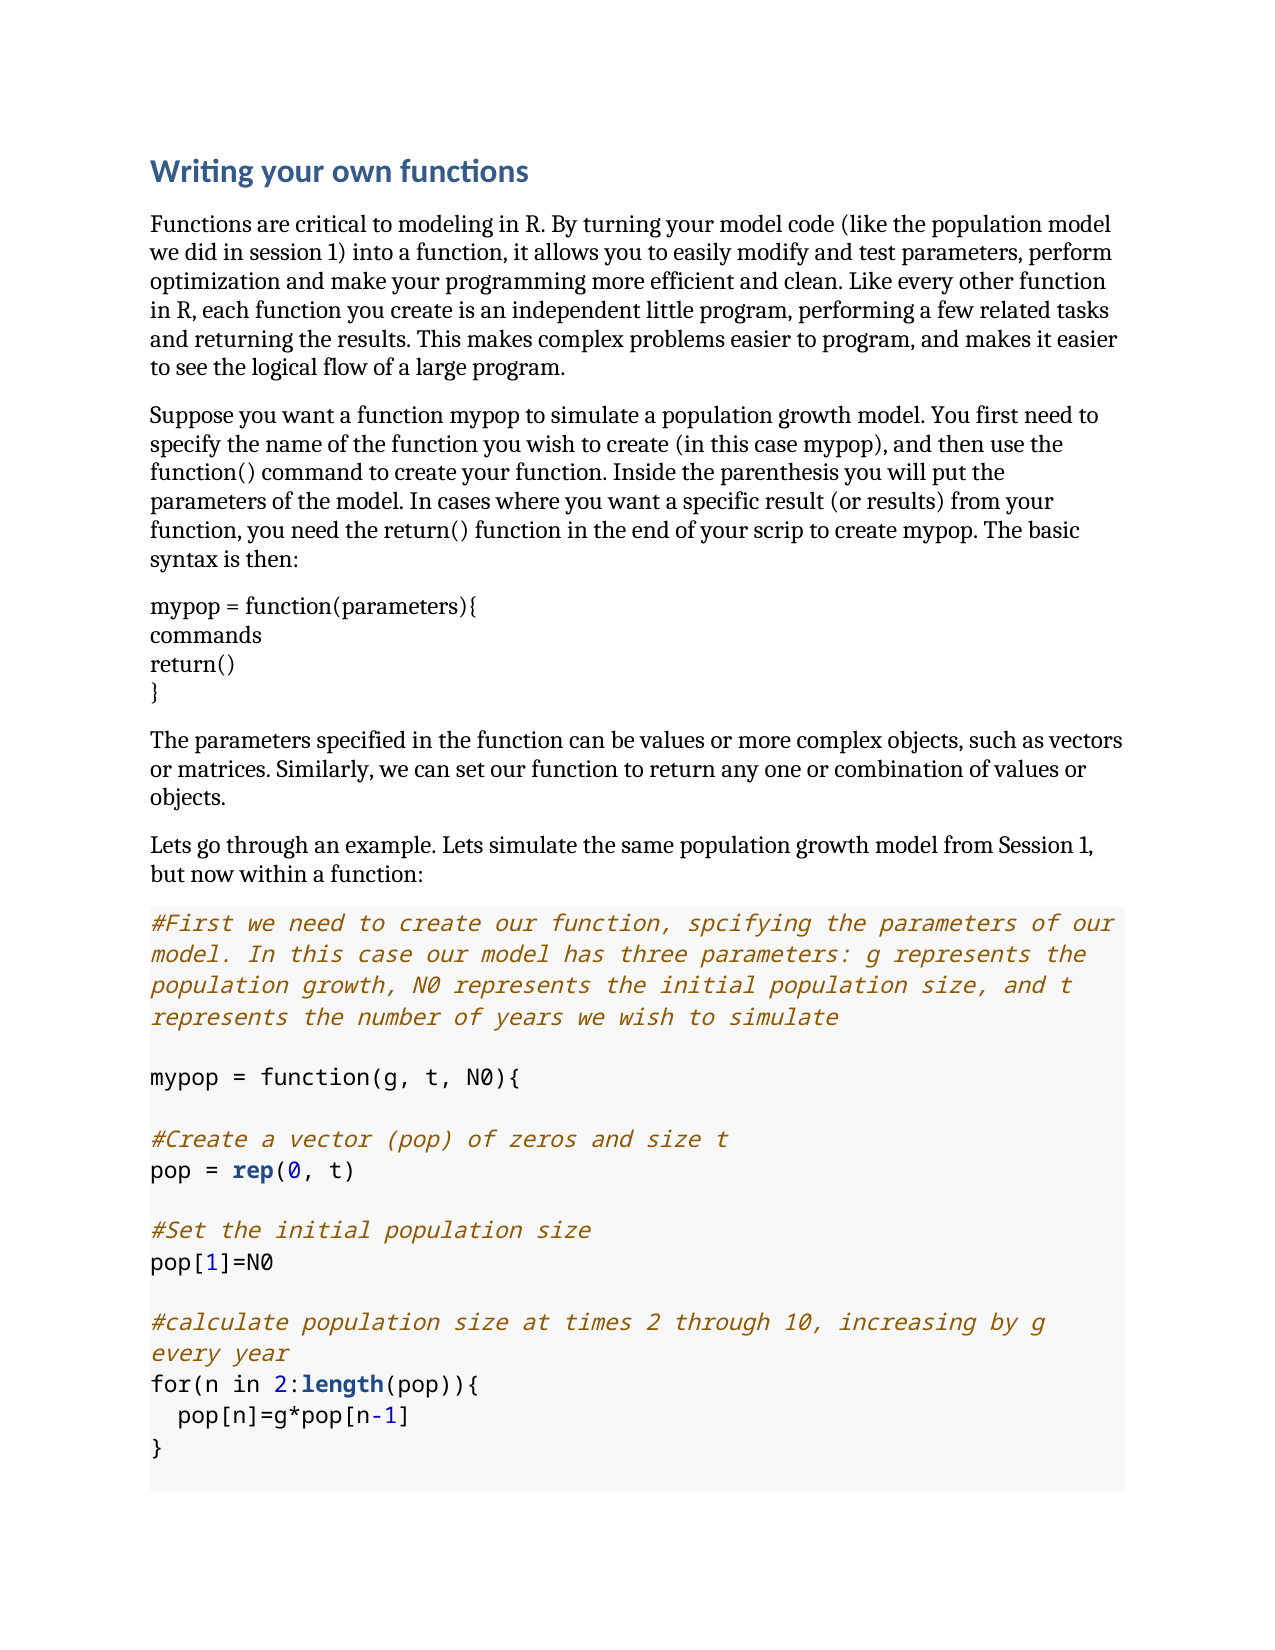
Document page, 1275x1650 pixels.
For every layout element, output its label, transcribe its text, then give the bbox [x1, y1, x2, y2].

text Lets go through an example. Lets simulate the same population growth model from Session 1, but now within a function: [150, 831, 1125, 888]
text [150, 907, 1125, 1491]
text mypop = function(parameters){ commands return() } [150, 592, 1125, 707]
text The parameters specified in the function can be values or more complex objects, such as vectors or matrices. Similarly, we can set our function to return any one or combination of values or objects. [150, 726, 1125, 812]
subtitle Writing your own functions [150, 150, 1125, 191]
text Suppose you want a function mypop to simulate a population growth model. You first need to specify the name of the function you wish to create (in this case mypop), and then use the function() command to create your function. Inside the parenthesis you will put the parameters of the model. In cases where you want a specific result (or results) from your function, you need the return() function in the end of your scrip to create mypop. The basic syntax is then: [150, 401, 1125, 573]
text Functions are critical to modeling in R. By turning your model code (like the population model we did in session 1) into a function, it allows you to easily modify and test parameters, perform optimization and make your programming more efficient and clean. Like every other function in R, each function you create is an independent little program, performing a few related tasks and returning the results. This makes complex problems easier to program, and makes it easier to see the logical flow of a large program. [150, 209, 1125, 382]
